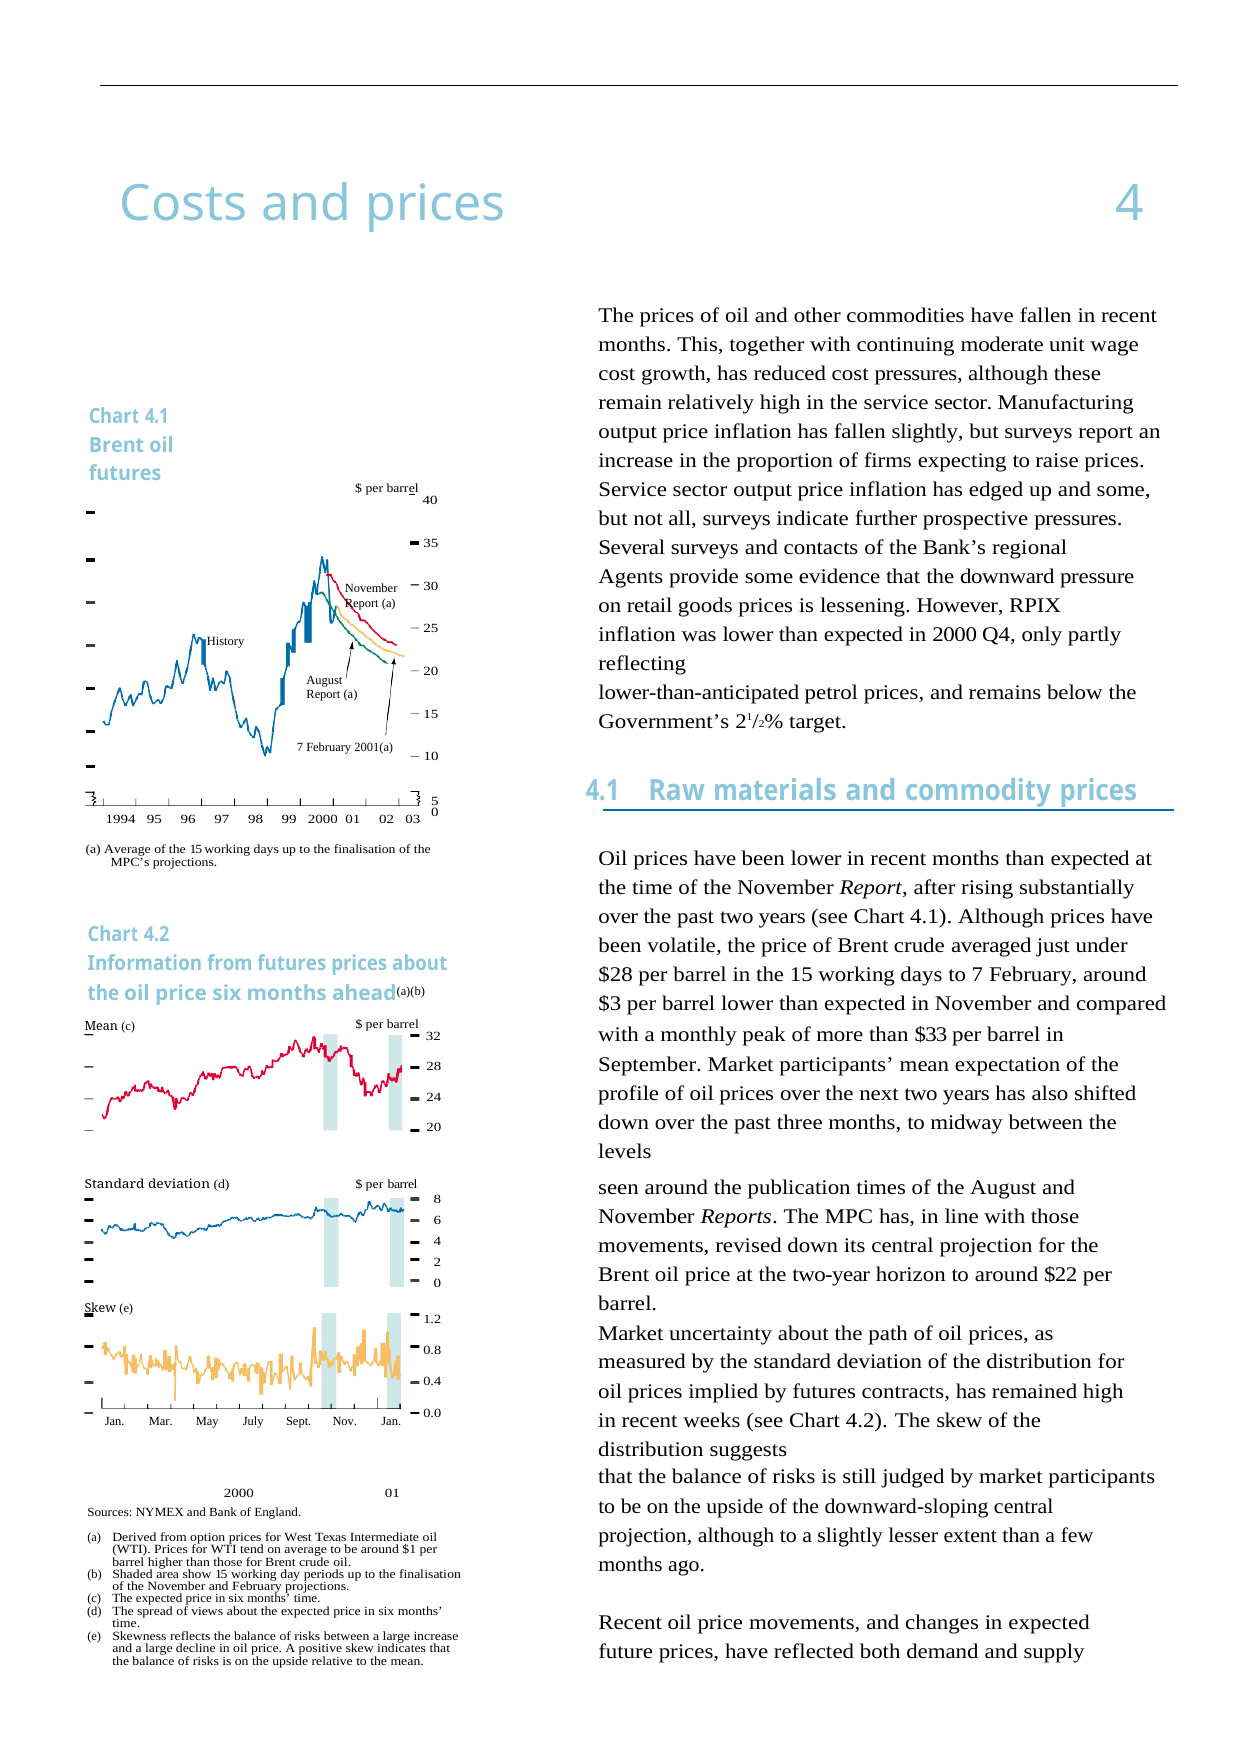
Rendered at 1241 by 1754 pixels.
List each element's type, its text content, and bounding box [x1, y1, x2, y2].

text Recent oil price movements, and changes in expected future prices, have reflected both demand and supply factors, [598, 1610, 1135, 1663]
list Skewness reflects the balance of risks between a large increase and a large decline in oil price. A positive skew indicates that the balance of risks is on the upside relative to the mean. [87, 1631, 467, 1668]
text 15 [336, 707, 438, 721]
text 30 [336, 578, 438, 593]
subtitle Chart 4.1 [88, 401, 236, 429]
text 24 [403, 1089, 441, 1104]
text 0.4 [423, 1374, 445, 1388]
text $3 per barrel lower than expected in November and compared [598, 991, 1173, 1015]
text Jan. Mar. May July Sept. Nov. Jan. [104, 1414, 419, 1428]
text that the balance of risks is still judged by market participants [598, 1466, 1173, 1488]
picture [84, 1034, 403, 1131]
text 28 [403, 1059, 441, 1073]
text 0.8 [423, 1343, 445, 1357]
text seen around the publication times of the August and November Reports. The MPC has, in line with those movements, revised down its central projection for the Brent oil price at the two-year horizon to around $22 per barrel. [598, 1175, 1138, 1315]
text 20 [336, 664, 438, 678]
text Skew (e) [84, 1299, 419, 1316]
text Several surveys and contacts of the Bank’s regional Agents provide some evidence that the downward pressure on retail goods prices is lessening. However, RPIX inflation was lower than expected in 2000 Q4, only partly reflecting [598, 535, 1134, 675]
list Shaded area show 15 working day periods up to the finalisation of the November and February projections. [87, 1569, 463, 1593]
text 4.1 Raw materials and commodity prices [586, 769, 1173, 808]
list Derived from option prices for West Texas Intermediate oil (WTI). Prices for WTI tend on average to be around $1 per barrel higher than those for Brent crude oil. [87, 1532, 460, 1569]
text Sources: NYMEX and Bank of England. [87, 1505, 471, 1519]
picture [102, 555, 419, 748]
picture [85, 791, 421, 806]
text with a monthly peak of more than $33 per barrel in September. Market participants’ mean expectation of the profile of oil prices over the next two years has also shifted down over the past three months, to midway between the levels [598, 1022, 1158, 1163]
picture [84, 1313, 94, 1317]
text Brent oil futures [88, 430, 236, 487]
text Standard deviation (d) $ per barrel [84, 1175, 419, 1192]
text Information from futures prices about the oil price six months ahead(a)(b) [87, 948, 458, 1006]
text 35 [336, 536, 438, 550]
text 1.2 [423, 1311, 445, 1326]
picture [100, 1313, 402, 1409]
text 1994 95 96 97 98 99 2000 01 02 03 0 [67, 809, 438, 827]
text lower-than-anticipated petrol prices, and remains below the Government’s 21/2% target. [598, 680, 1139, 733]
text Oil prices have been lower in recent months than expected at the time of the November Report, after rising substantially over the past two years (see Chart 4.1). Although prices have been volatile, the price of Brent crude averaged just under [598, 846, 1154, 957]
text 0.0 [423, 1406, 445, 1420]
list The spread of views about the expected price in six months’ time. [87, 1605, 471, 1630]
text $28 per barrel in the 15 working days to 7 February, around [598, 962, 1173, 986]
text to be on the upside of the downward-sloping central projection, although to a slightly lesser extent than a few months ago. [598, 1494, 1135, 1576]
text 25 [336, 621, 438, 636]
text (a) Average of the 15 working days up to the finalisation of the MPC’s projections. [85, 844, 432, 869]
picture [410, 1197, 420, 1201]
text The prices of oil and other commodities have fallen in recent months. This, together with continuing moderate unit wage cost growth, has reduced cost pressures, although these remain relatively high in the service sector. Manufacturing output price inflation has fallen slightly, but surveys report an increase in the proportion of firms expecting to raise prices. Service sector output price inflation has edged up and some, but not all, surveys indicate further prospective pressures. [598, 302, 1162, 530]
text 10 [67, 748, 438, 763]
subtitle Chart 4.2 [87, 919, 460, 947]
text Market uncertainty about the path of oil prices, as measured by the standard deviation of the distribution for oil prices implied by futures contracts, has remained high in recent weeks (see Chart 4.2). The skew of the distribution suggests [598, 1320, 1146, 1461]
picture [410, 1097, 420, 1101]
text Mean (c) [84, 1017, 137, 1034]
text 20 [338, 1120, 441, 1134]
picture [101, 1198, 405, 1287]
